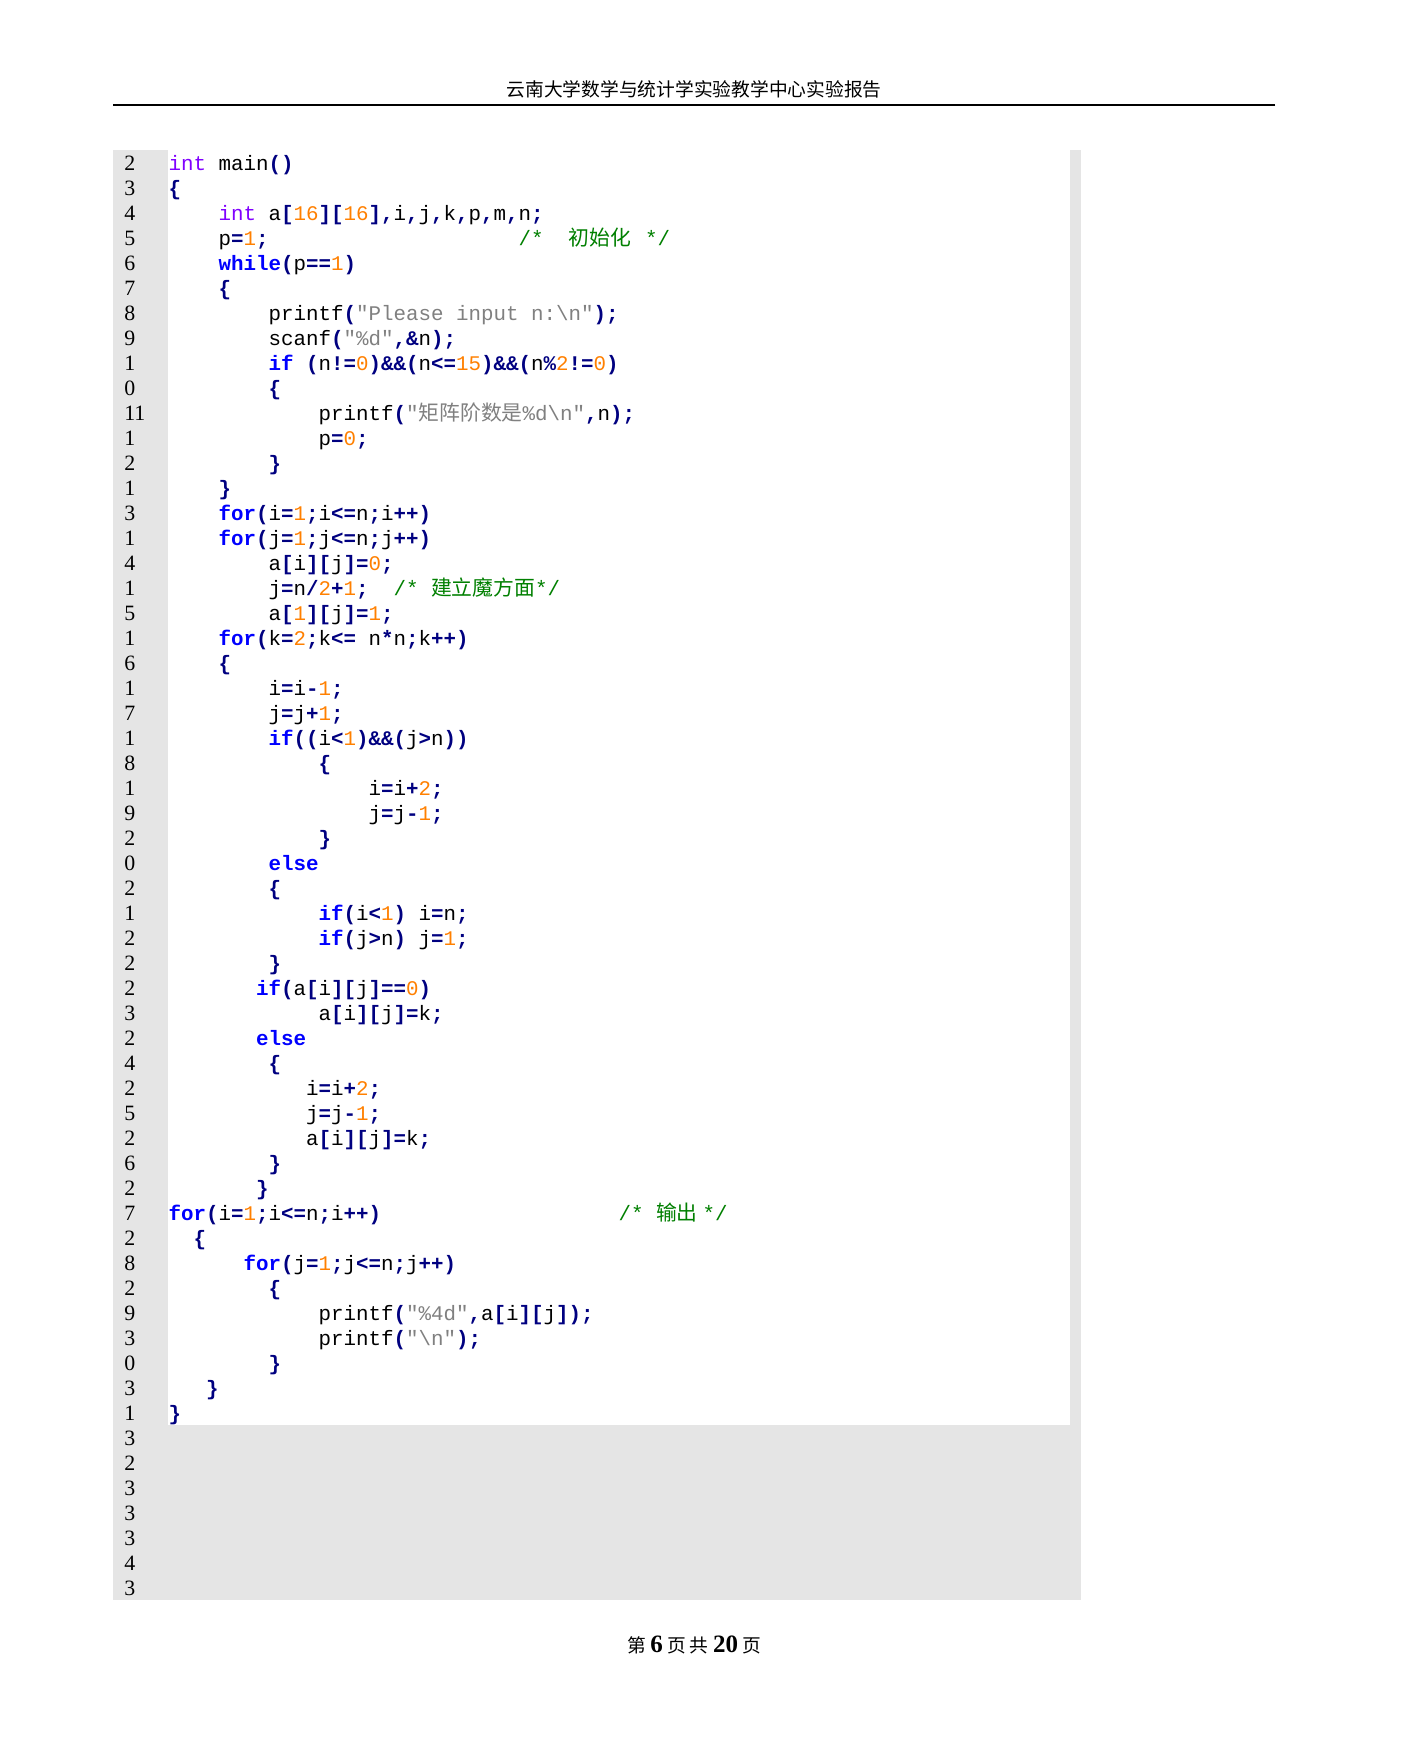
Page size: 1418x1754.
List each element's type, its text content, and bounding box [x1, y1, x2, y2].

table_header 1 2 3 4 5 6 7 8 9 10 11 12 13 14 15 16 17 18 19 20 21 22 23 24 25 26 27 28 29 30 31 32 33 34 35 36 37 38 39 40 41 42 43 44 45 46 47 48 49 50 51 52 [113, 150, 157, 1600]
